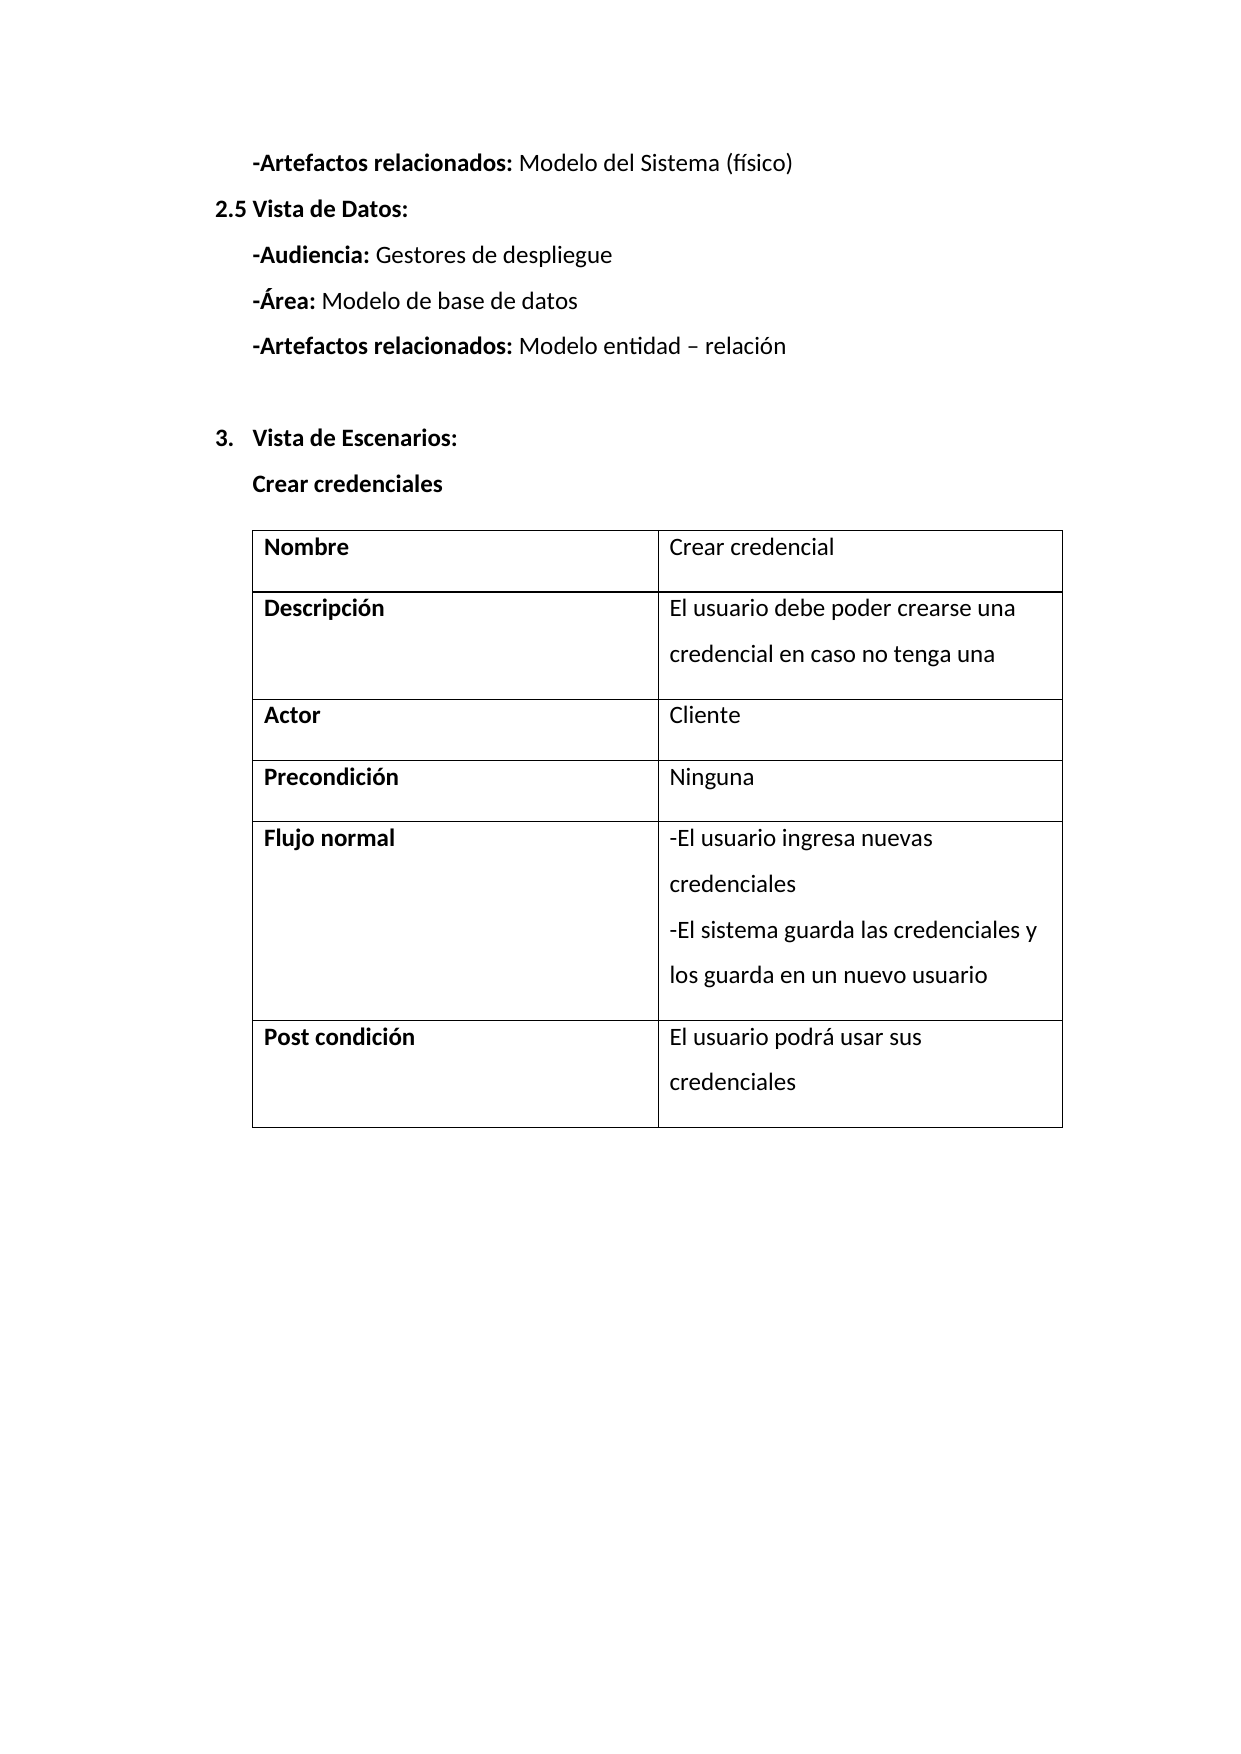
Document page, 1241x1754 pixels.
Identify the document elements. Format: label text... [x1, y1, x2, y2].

text -Artefactos relacionados: Modelo del Sistema (físico) [252, 148, 1063, 178]
table_cell Actor [253, 700, 658, 760]
list Vista de Escenarios: [215, 422, 1063, 452]
text Crear credenciales [252, 468, 1063, 498]
table_cell -El usuario ingresa nuevas credenciales -El sistema guarda las credenciales y los guarda en un nuevo usuario [659, 822, 1062, 1020]
text -Artefactos relacionados: Modelo entidad – relación [252, 331, 1063, 361]
table_cell Post condición [253, 1021, 658, 1127]
table_cell Ninguna [659, 761, 1062, 821]
table_header Nombre [253, 531, 658, 591]
table_cell El usuario podrá usar sus credenciales [659, 1021, 1062, 1127]
table_header Crear credencial [659, 531, 1062, 591]
text -Audiencia: Gestores de despliegue [252, 239, 1063, 269]
text -Área: Modelo de base de datos [252, 285, 1063, 315]
table_cell Flujo normal [253, 822, 658, 1020]
table_cell Descripción [253, 593, 658, 698]
list Vista de Datos: [215, 193, 1063, 224]
table_cell Precondición [253, 761, 658, 821]
table_cell Cliente [659, 700, 1062, 760]
table_cell El usuario debe poder crearse una credencial en caso no tenga una [659, 593, 1062, 698]
